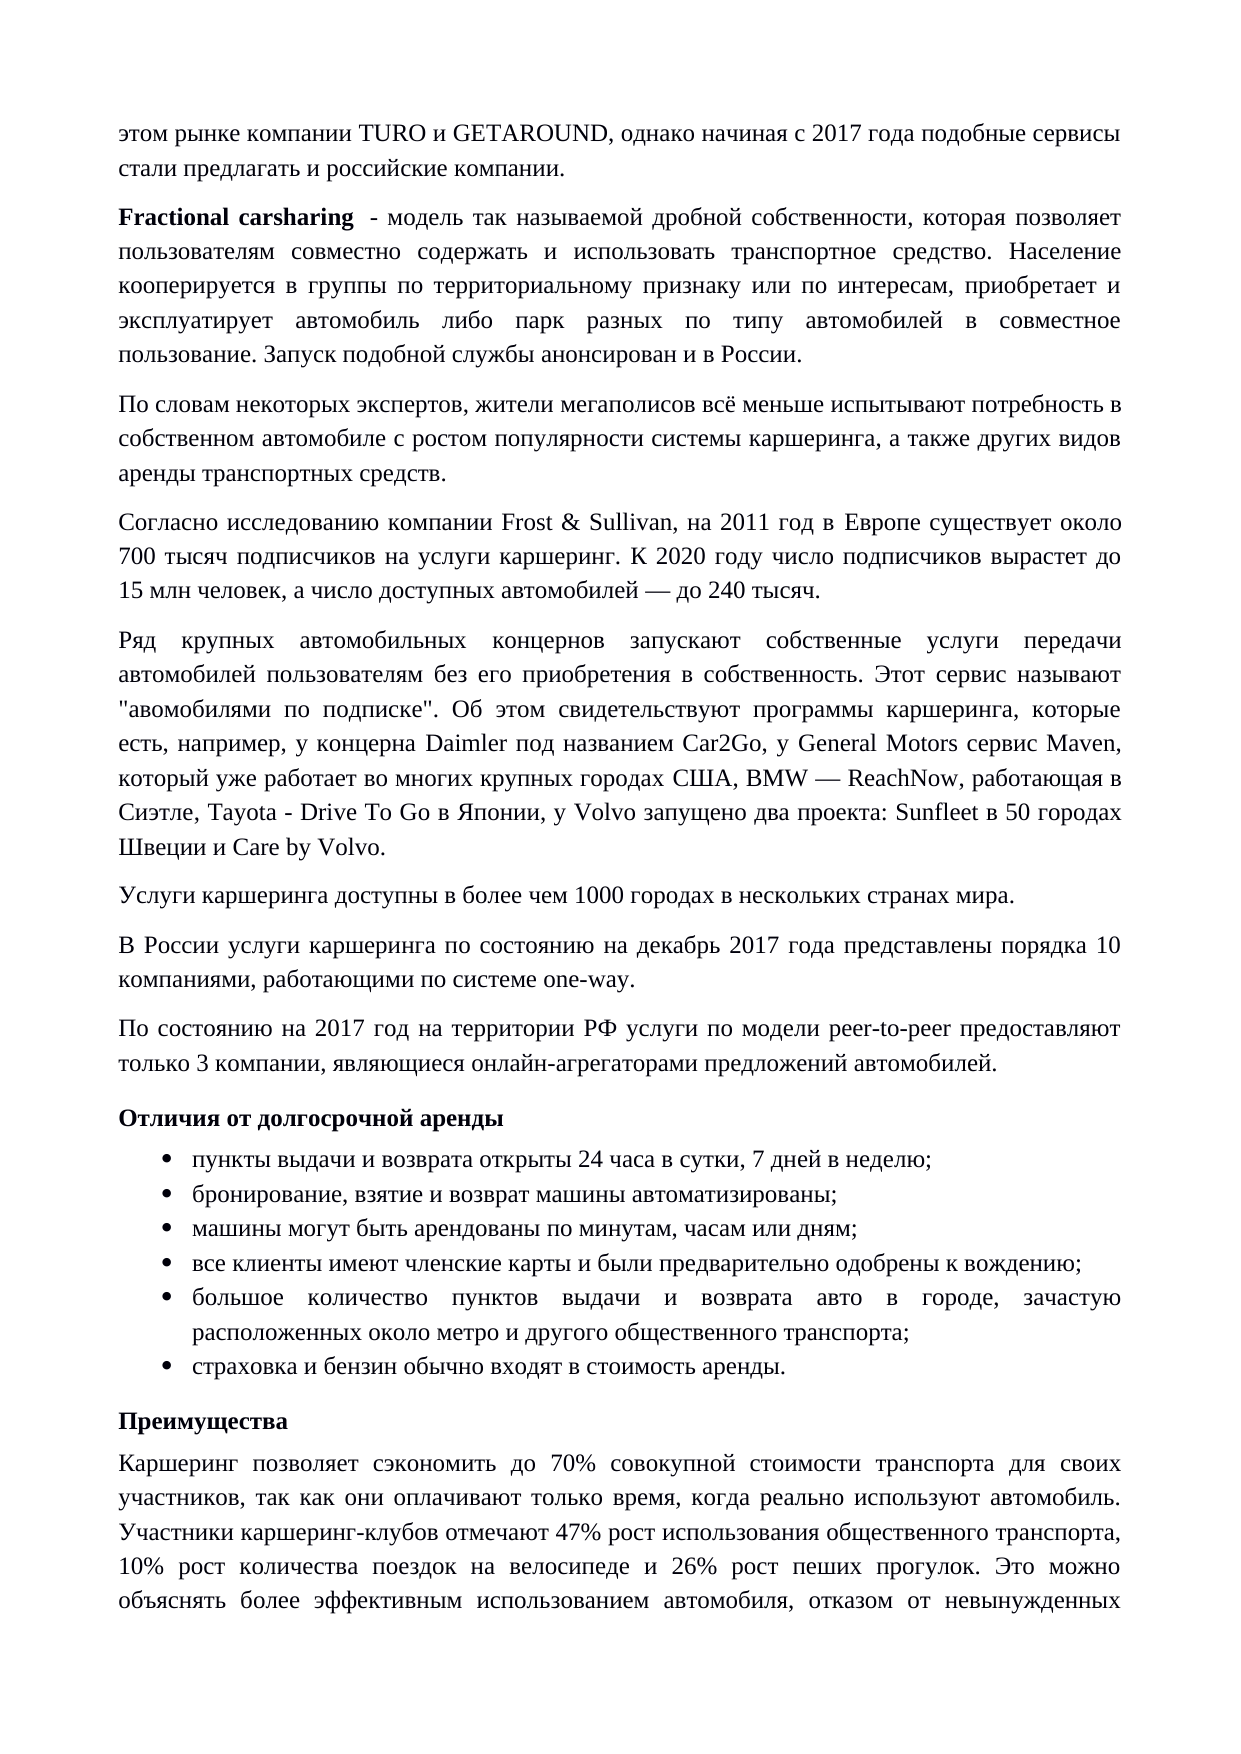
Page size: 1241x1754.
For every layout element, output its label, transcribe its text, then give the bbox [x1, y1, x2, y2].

text Услуги каршеринга доступны в более чем 1000 городах в нескольких странах мира. [118, 881, 1122, 909]
text Согласно исследованию компании Frost & Sullivan, на 2011 год в Европе существует около 700 тысяч подписчиков на услуги каршеринг. К 2020 году число подписчиков вырастет до 15 млн человек, а число доступных автомобилей — до 240 тысяч. [118, 507, 1122, 604]
subtitle Преимущества [118, 1406, 1122, 1435]
text По словам некоторых экспертов, жители мегаполисов всё меньше испытывают потребность в собственном автомобиле с ростом популярности системы каршеринга, а также других видов аренды транспортных средств. [118, 389, 1122, 486]
list большое количество пунктов выдачи и возврата авто в городе, зачастую расположенных около метро и другого общественного транспорта; [162, 1282, 1122, 1345]
list машины могут быть арендованы по минутам, часам или дням; [162, 1213, 1122, 1242]
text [118, 1448, 1122, 1614]
text Fractional carsharing - модель так называемой дробной собственности, которая позволяет пользователям совместно содержать и использовать транспортное средство. Население кооперируется в группы по территориальному признаку или по интересам, приобретает и эксплуатирует автомобиль либо парк разных по типу автомобилей в совместное пользование. Запуск подобной службы анонсирован и в России. [118, 202, 1122, 368]
text В России услуги каршеринга по состоянию на декабрь 2017 года представлены порядка 10 компаниями, работающими по системе one-way. [118, 930, 1122, 993]
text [118, 118, 1122, 181]
list пункты выдачи и возврата открыты 24 часа в сутки, 7 дней в неделю; [162, 1144, 1122, 1173]
text Ряд крупных автомобильных концернов запускают собственные услуги передачи автомобилей пользователям без его приобретения в собственность. Этот сервис называют "авомобилями по подписке". Об этом свидетельствуют программы каршеринга, которые есть, например, у концерна Daimler под названием Car2Go, у General Motors сервис Maven, который уже работает во многих крупных городах США, BMW — ReachNow, работающая в Сиэтле, Tayota - Drive To Go в Японии, у Volvo запущено два проекта: Sunfleet в 50 городах Швеции и Care by Volvo. [118, 625, 1122, 860]
list все клиенты имеют членские карты и были предварительно одобрены к вождению; [162, 1248, 1122, 1276]
list бронирование, взятие и возврат машины автоматизированы; [162, 1179, 1122, 1207]
subtitle Отличия от долгосрочной аренды [118, 1103, 1122, 1132]
list страховка и бензин обычно входят в стоимость аренды. [162, 1351, 1122, 1380]
text По состоянию на 2017 год на территории РФ услуги по модели peer-to-peer предоставляют только 3 компании, являющиеся онлайн-агрегаторами предложений автомобилей. [118, 1013, 1122, 1076]
